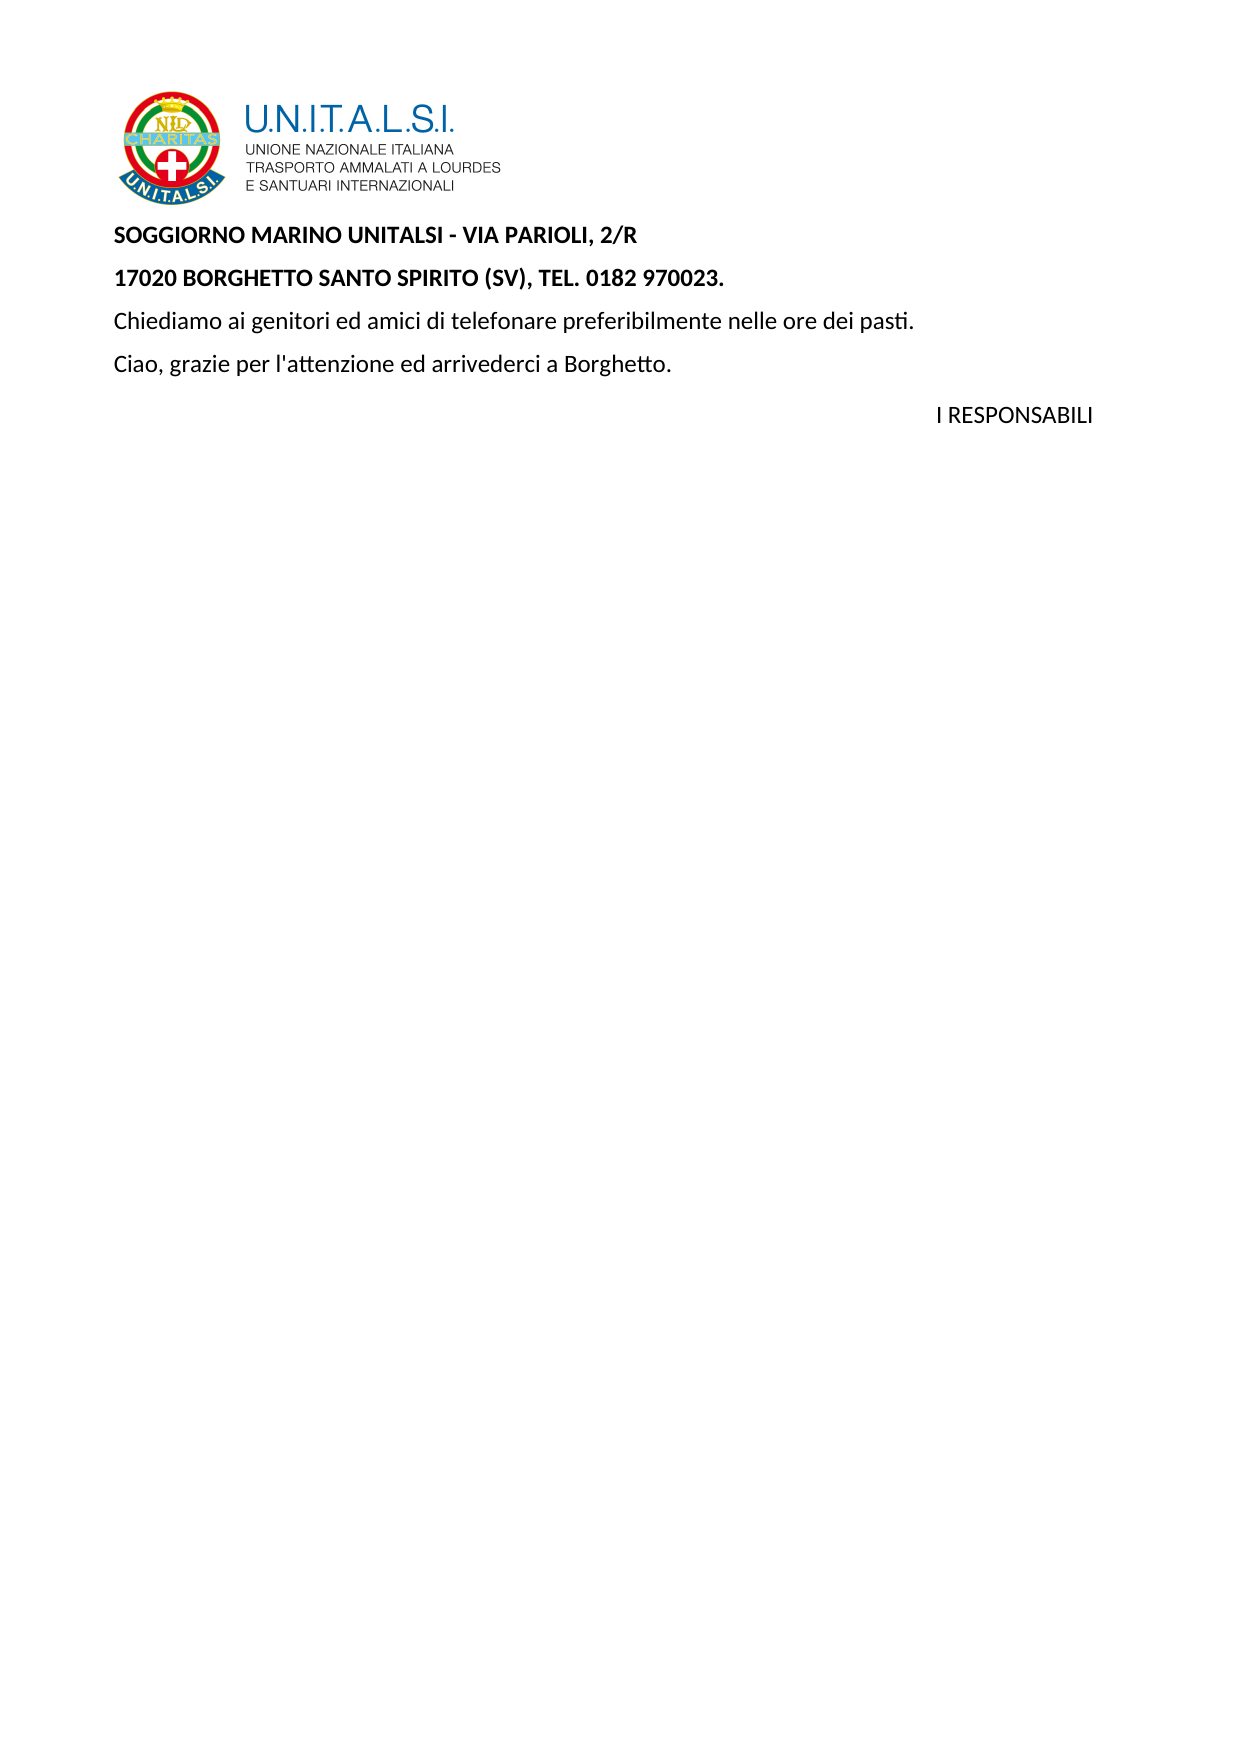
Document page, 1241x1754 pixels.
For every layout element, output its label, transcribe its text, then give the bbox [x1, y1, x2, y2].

text SOGGIORNO MARINO UNITALSI - VIA PARIOLI, 2/R [113, 219, 1093, 249]
text 17020 BORGHETTO SANTO SPIRITO (SV), TEL. 0182 970023. [113, 262, 1093, 292]
text Chiediamo ai genitori ed amici di telefonare preferibilmente nelle ore dei pasti. [113, 305, 1093, 335]
text Ciao, grazie per l'attenzione ed arrivederci a Borghetto. [113, 348, 1093, 378]
text I RESPONSABILI [113, 399, 1093, 430]
picture [24, 0, 1241, 219]
